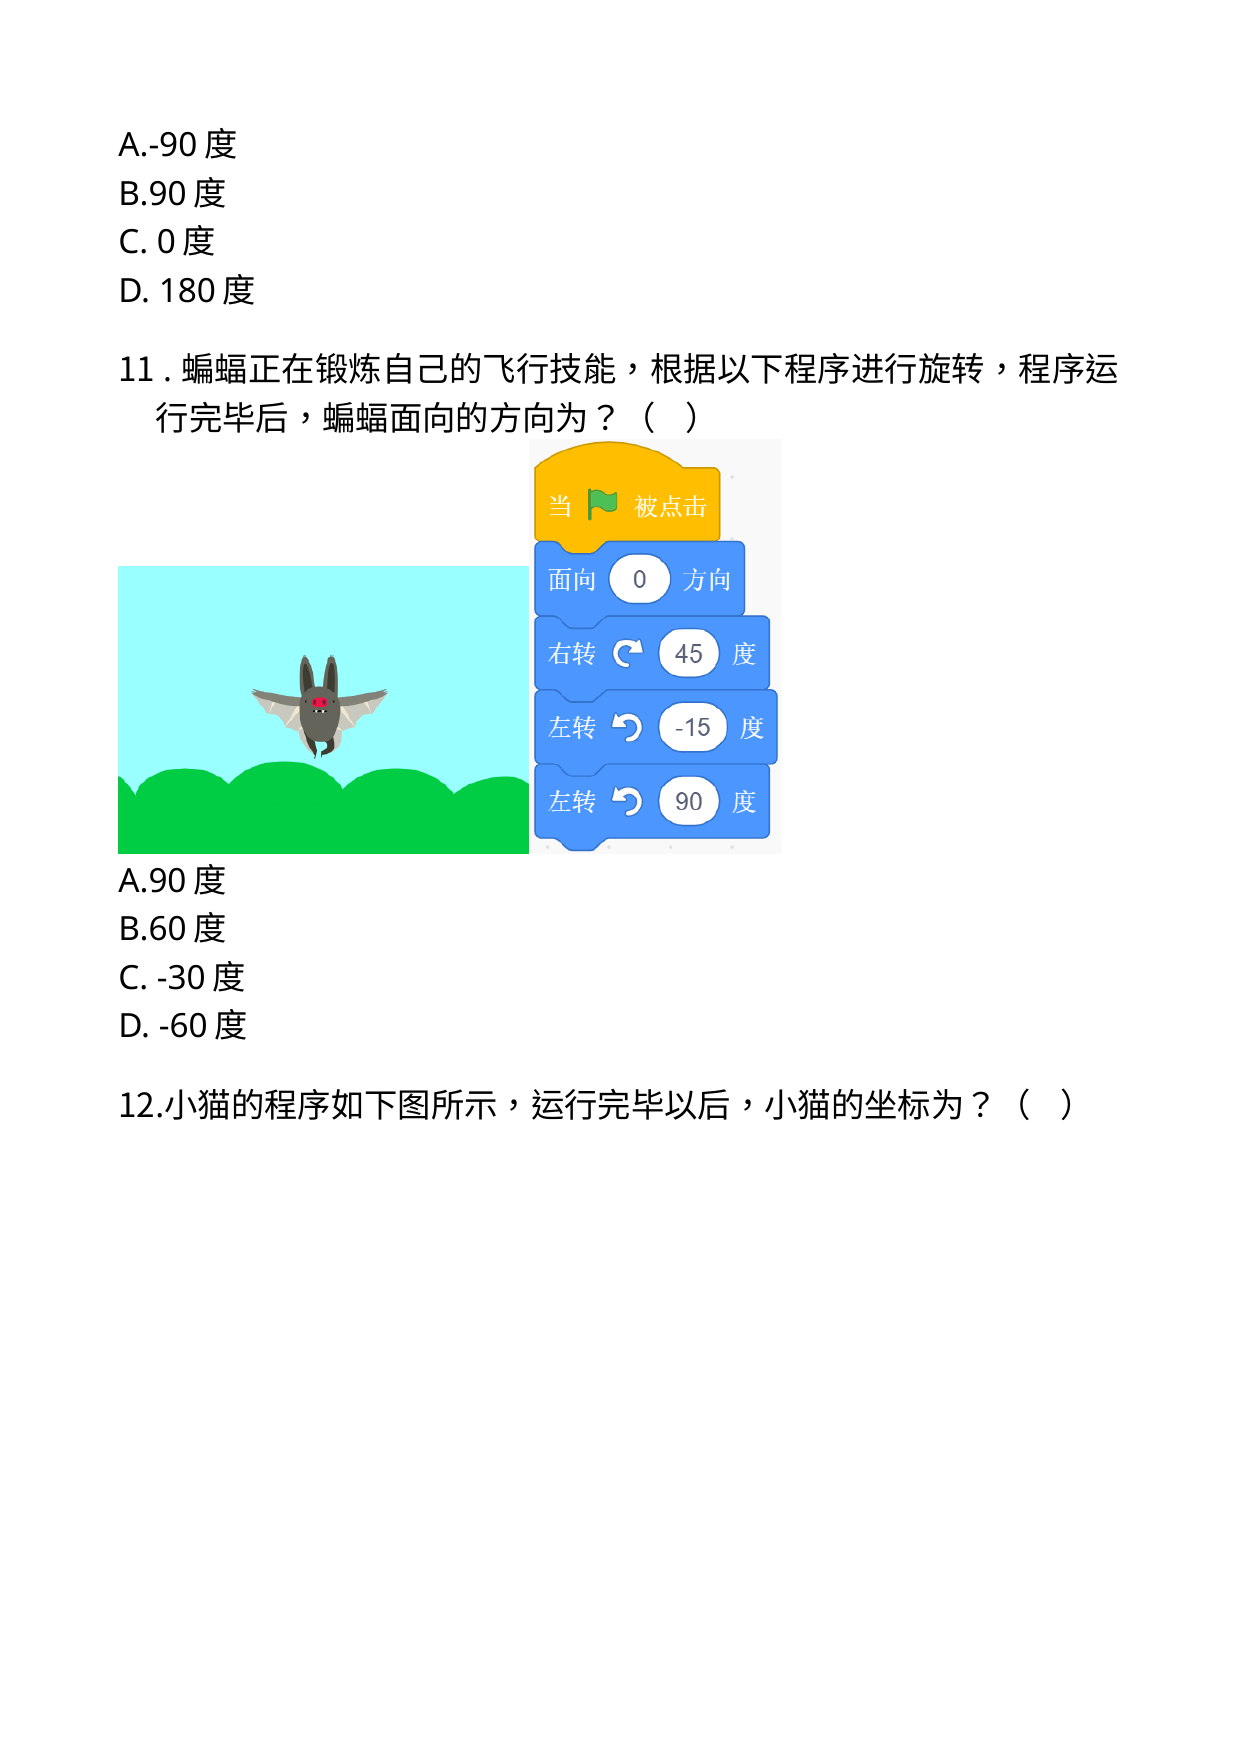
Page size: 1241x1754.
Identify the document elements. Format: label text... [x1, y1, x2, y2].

picture [118, 439, 782, 854]
text C. 0度 [118, 215, 1122, 263]
text 11 . 蝙蝠正在锻炼自己的飞行技能，根据以下程序进行旋转，程序运行完毕后，蝙蝠面向的方向为？（ ） [118, 343, 1122, 440]
text D. -60度 [118, 999, 1122, 1047]
text B.90度 [118, 167, 1122, 215]
text B.60度 [118, 902, 1122, 951]
text C. -30度 [118, 951, 1122, 999]
text D. 180度 [118, 263, 1122, 312]
text 12.小猫的程序如下图所示，运行完毕以后，小猫的坐标为？（ ） [118, 1079, 1122, 1127]
text A.-90度 [118, 118, 1122, 167]
text A.90度 [118, 854, 1122, 902]
